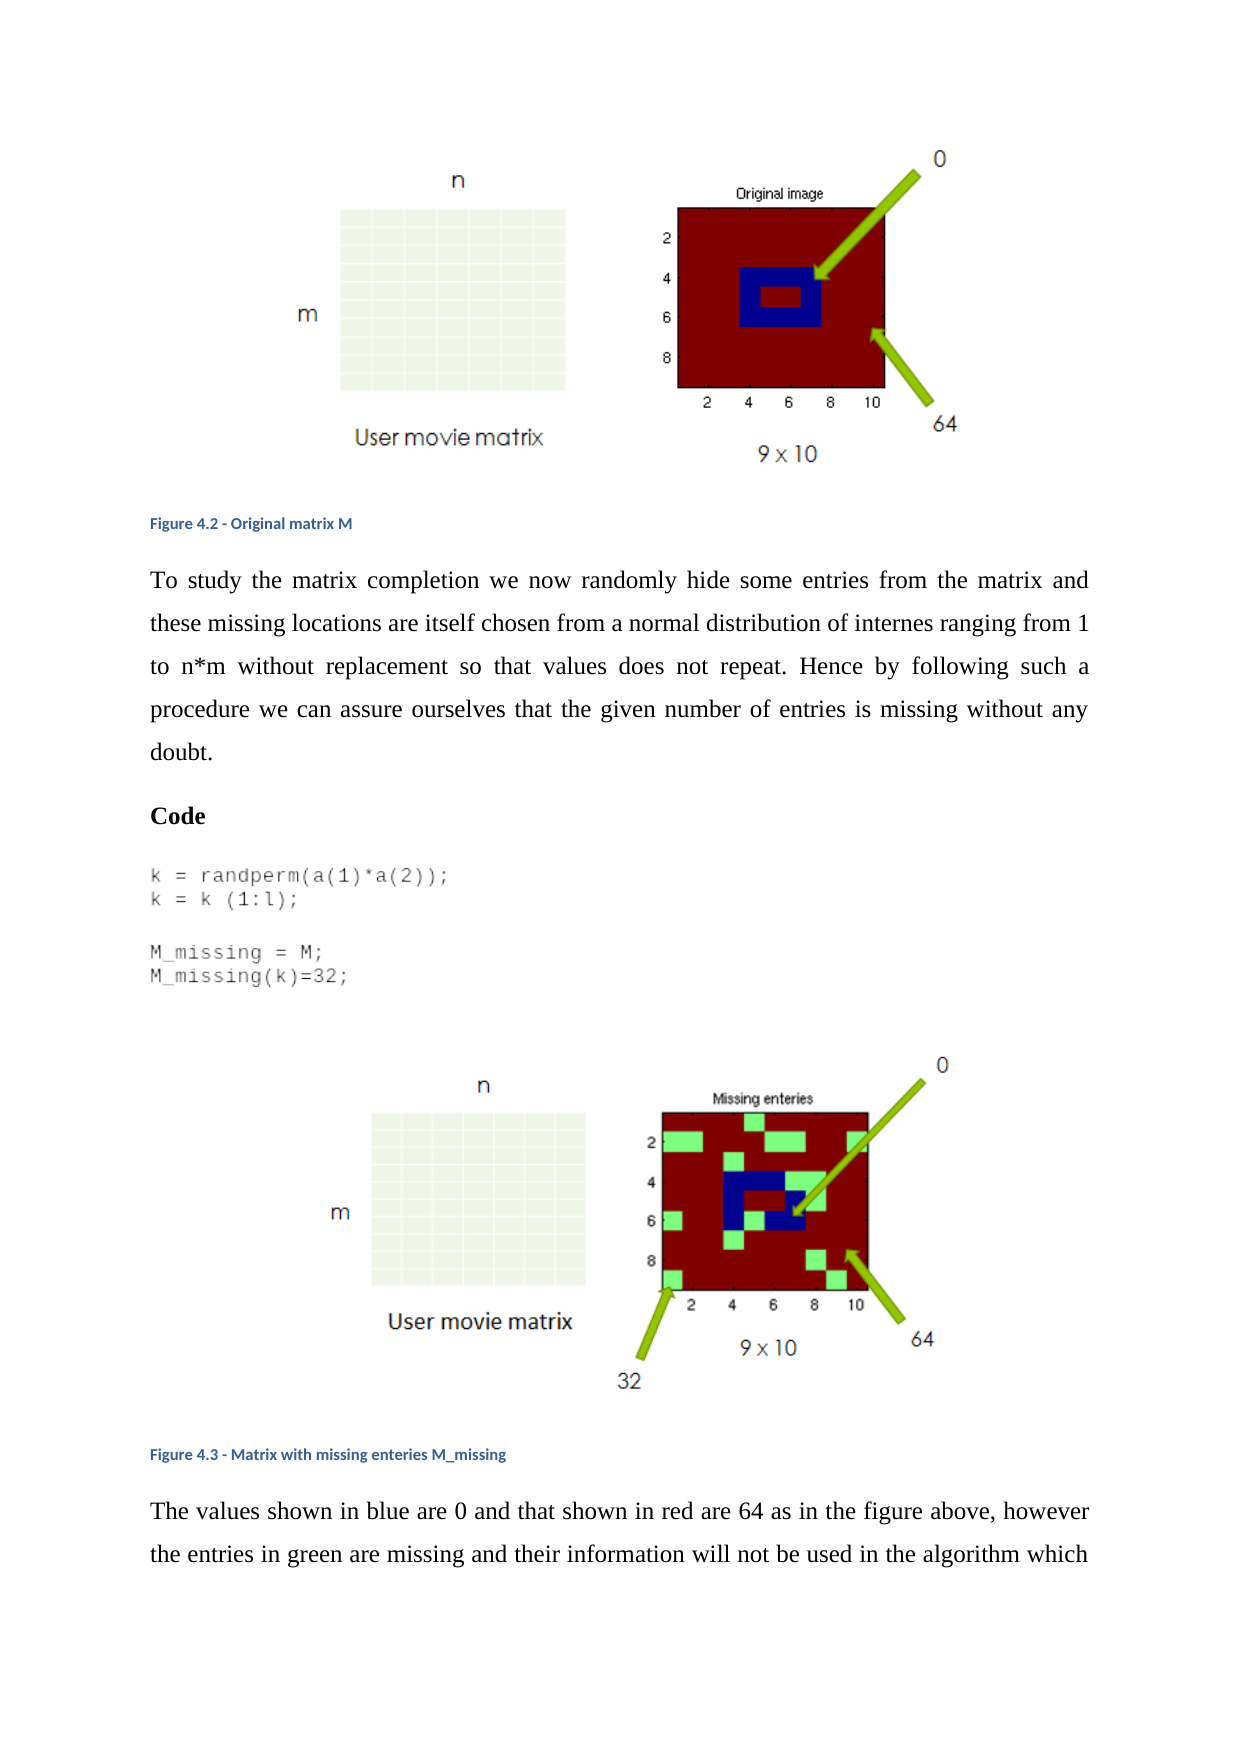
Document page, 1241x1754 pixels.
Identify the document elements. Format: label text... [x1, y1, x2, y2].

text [150, 1496, 1090, 1568]
text To study the matrix completion we now randomly hide some entries from the matrix and these missing locations are itself chosen from a normal distribution of internes ranging from 1 to n*m without replacement so that values does not repeat. Hence by following such a procedure we can assure ourselves that the given number of entries is missing without any doubt. [150, 565, 1090, 766]
text Code [150, 801, 1090, 830]
picture [270, 150, 970, 479]
picture [274, 1024, 966, 1410]
